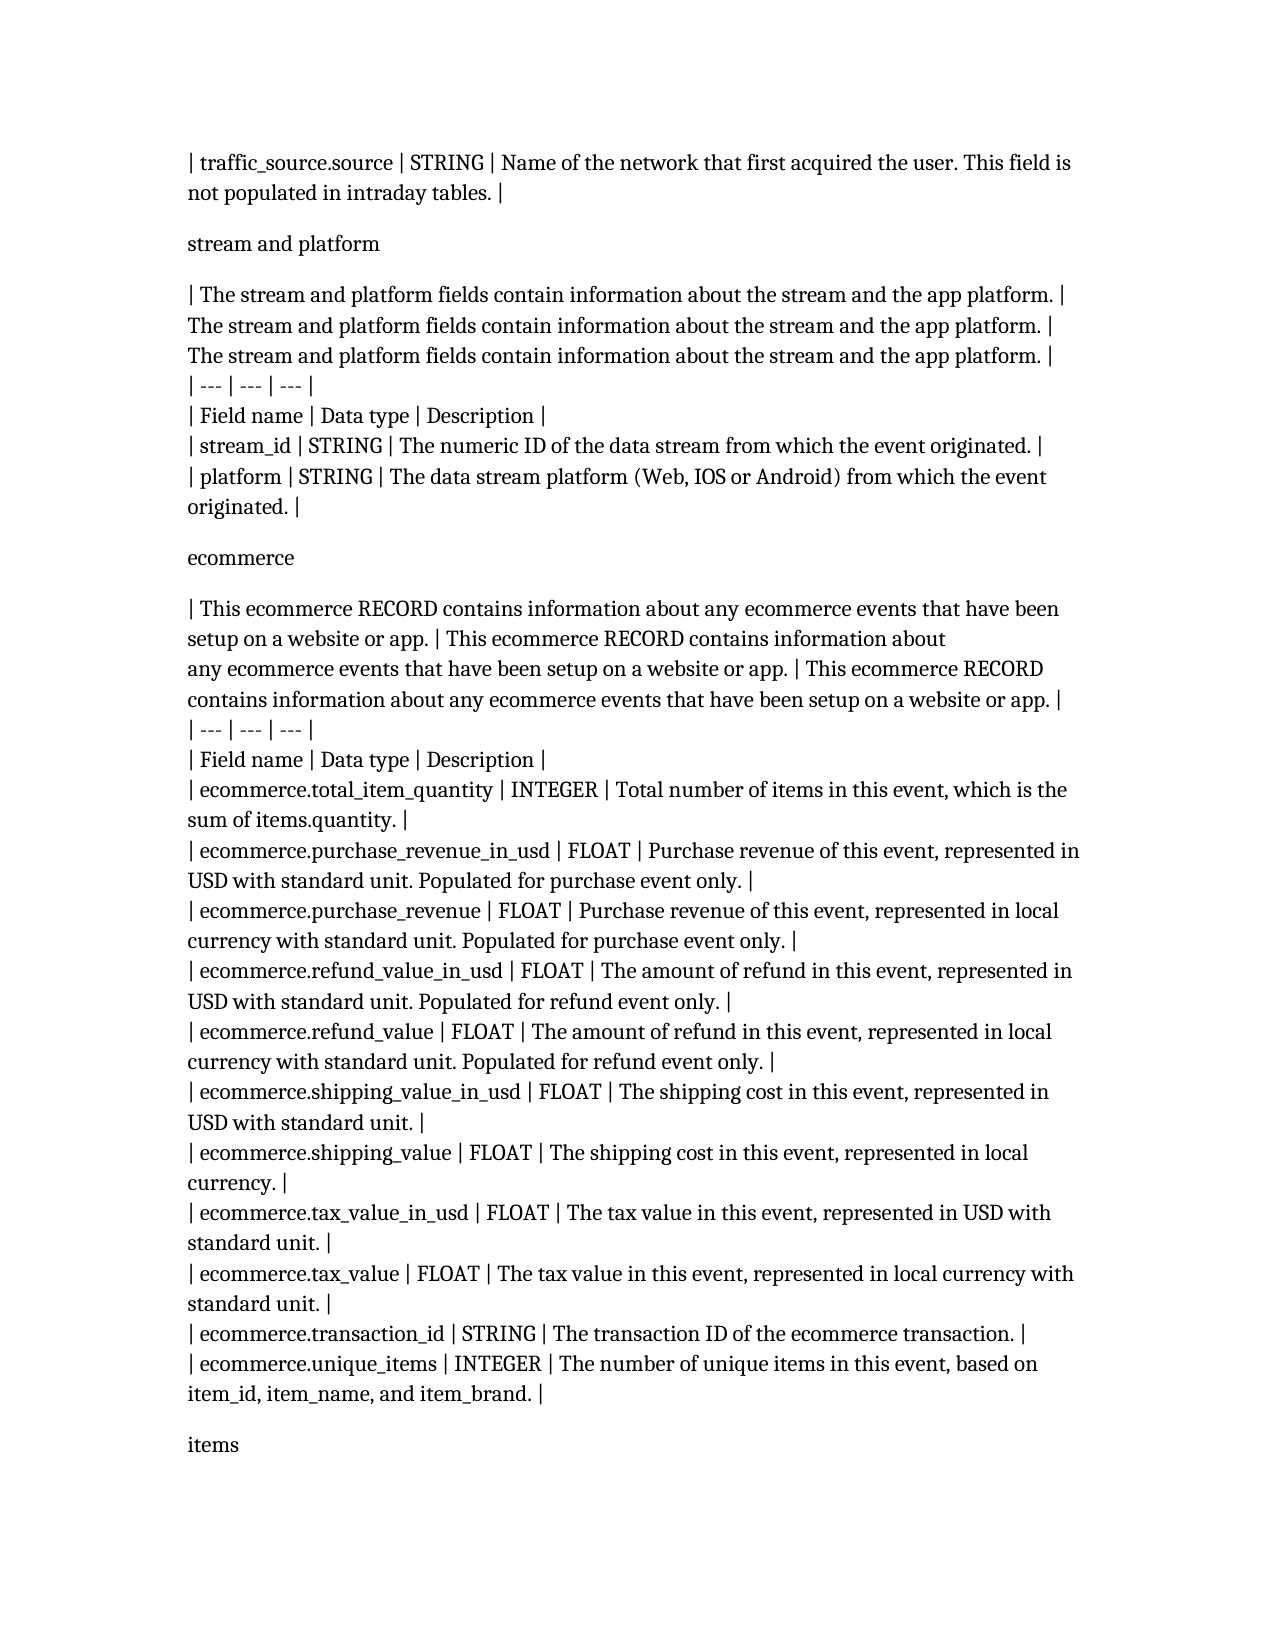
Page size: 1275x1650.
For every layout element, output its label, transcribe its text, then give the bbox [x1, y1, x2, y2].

text | The stream and platform fields contain information about the stream and the app platform. | The stream and platform fields contain information about the stream and the app platform. | The stream and platform fields contain information about the stream and the app platform. | | --- | --- | --- | | Field name | Data type | Description | | stream_id | STRING | The numeric ID of the data stream from which the event originated. | | platform | STRING | The data stream platform (Web, IOS or Android) from which the event originated. | [187, 282, 1087, 520]
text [187, 150, 1087, 207]
text ecommerce [187, 545, 1087, 571]
text items [187, 1432, 1087, 1459]
text stream and platform [187, 231, 1087, 258]
text | This ecommerce RECORD contains information about any ecommerce events that have been setup on a website or app. | This ecommerce RECORD contains information about any ecommerce events that have been setup on a website or app. | This ecommerce RECORD contains information about any ecommerce events that have been setup on a website or app. | | --- | --- | --- | | Field name | Data type | Description | | ecommerce.total_item_quantity | INTEGER | Total number of items in this event, which is the sum of items.quantity. | | ecommerce.purchase_revenue_in_usd | FLOAT | Purchase revenue of this event, represented in USD with standard unit. Populated for purchase event only. | | ecommerce.purchase_revenue | FLOAT | Purchase revenue of this event, represented in local currency with standard unit. Populated for purchase event only. | | ecommerce.refund_value_in_usd | FLOAT | The amount of refund in this event, represented in USD with standard unit. Populated for refund event only. | | ecommerce.refund_value | FLOAT | The amount of refund in this event, represented in local currency with standard unit. Populated for refund event only. | | ecommerce.shipping_value_in_usd | FLOAT | The shipping cost in this event, represented in USD with standard unit. | | ecommerce.shipping_value | FLOAT | The shipping cost in this event, represented in local currency. | | ecommerce.tax_value_in_usd | FLOAT | The tax value in this event, represented in USD with standard unit. | | ecommerce.tax_value | FLOAT | The tax value in this event, represented in local currency with standard unit. | | ecommerce.transaction_id | STRING | The transaction ID of the ecommerce transaction. | | ecommerce.unique_items | INTEGER | The number of unique items in this event, based on item_id, item_name, and item_brand. | [187, 596, 1087, 1408]
